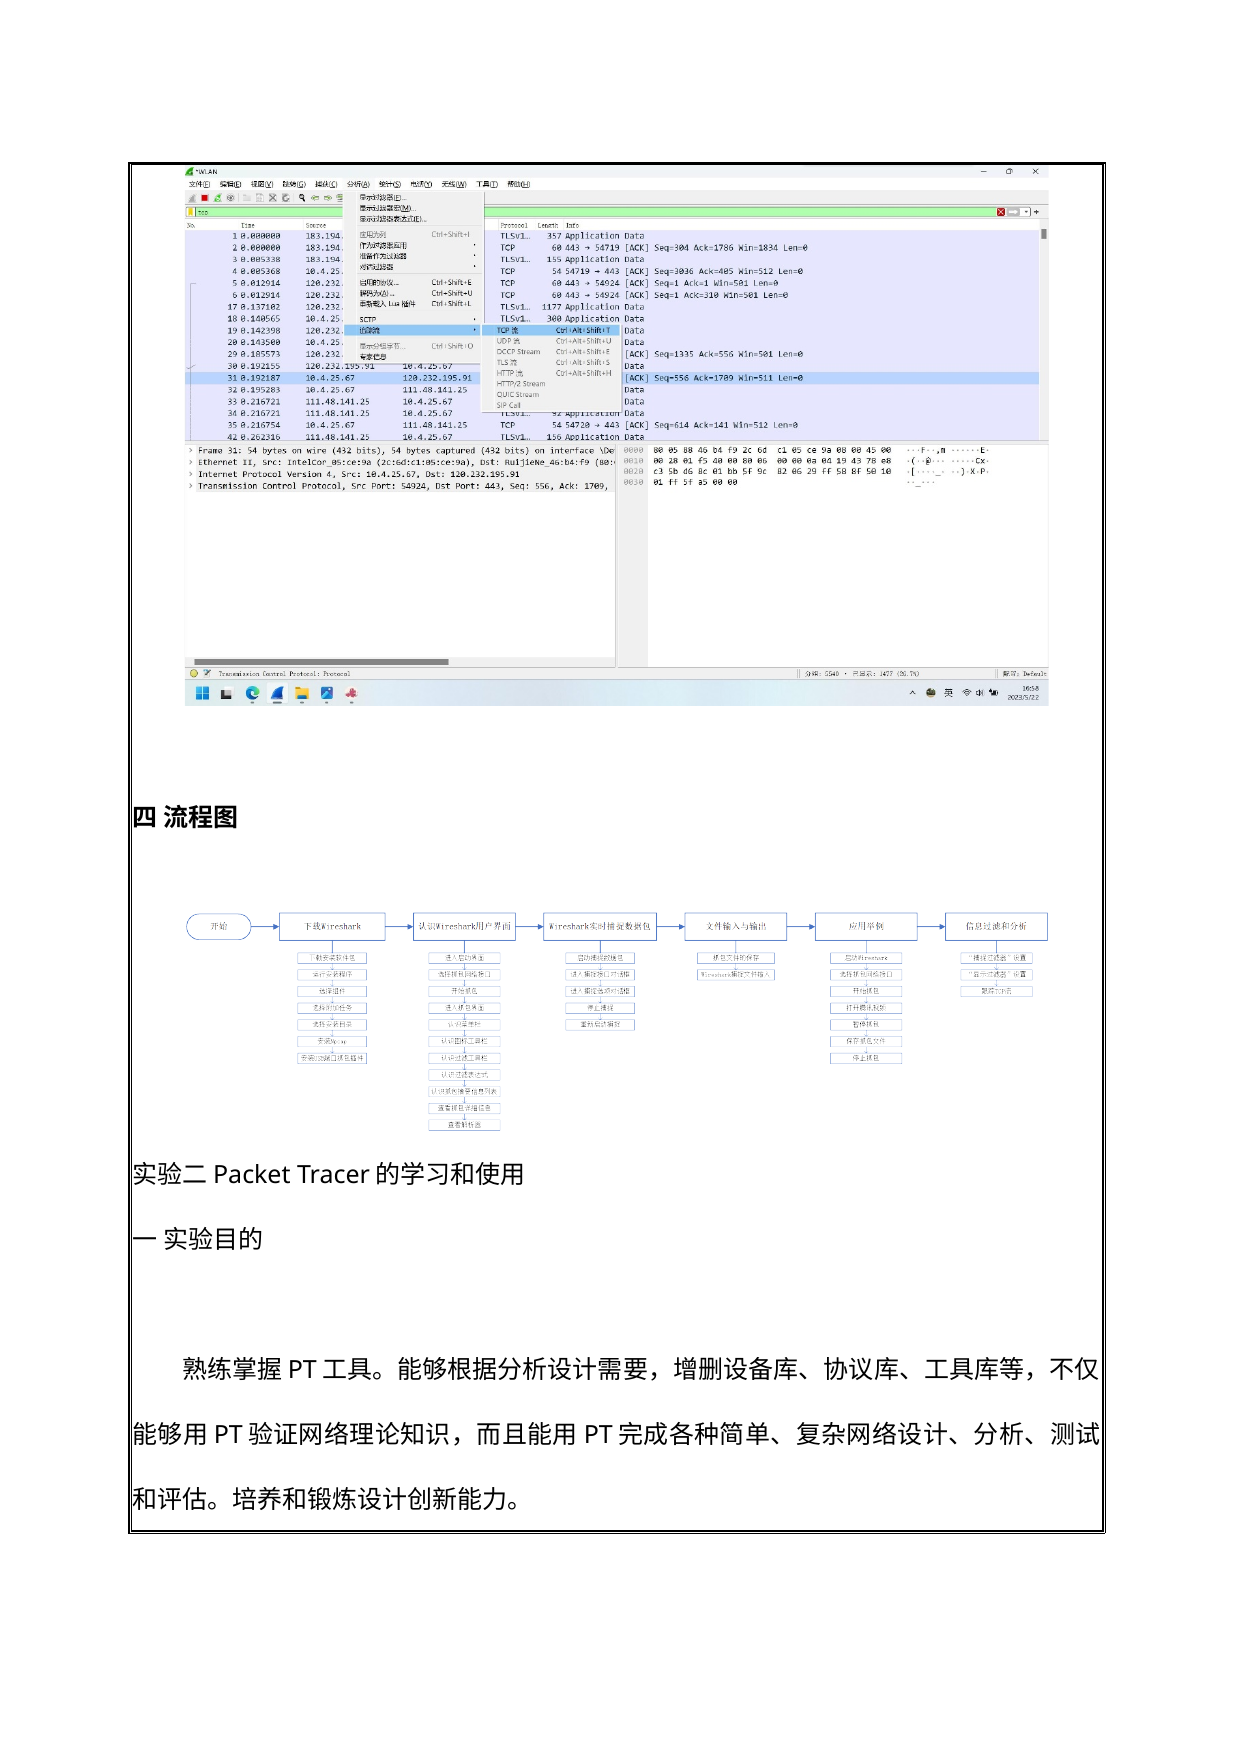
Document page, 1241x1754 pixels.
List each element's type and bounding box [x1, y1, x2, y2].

picture [184, 912, 1050, 1132]
table_cell [132, 165, 1102, 1530]
picture [184, 165, 1049, 706]
